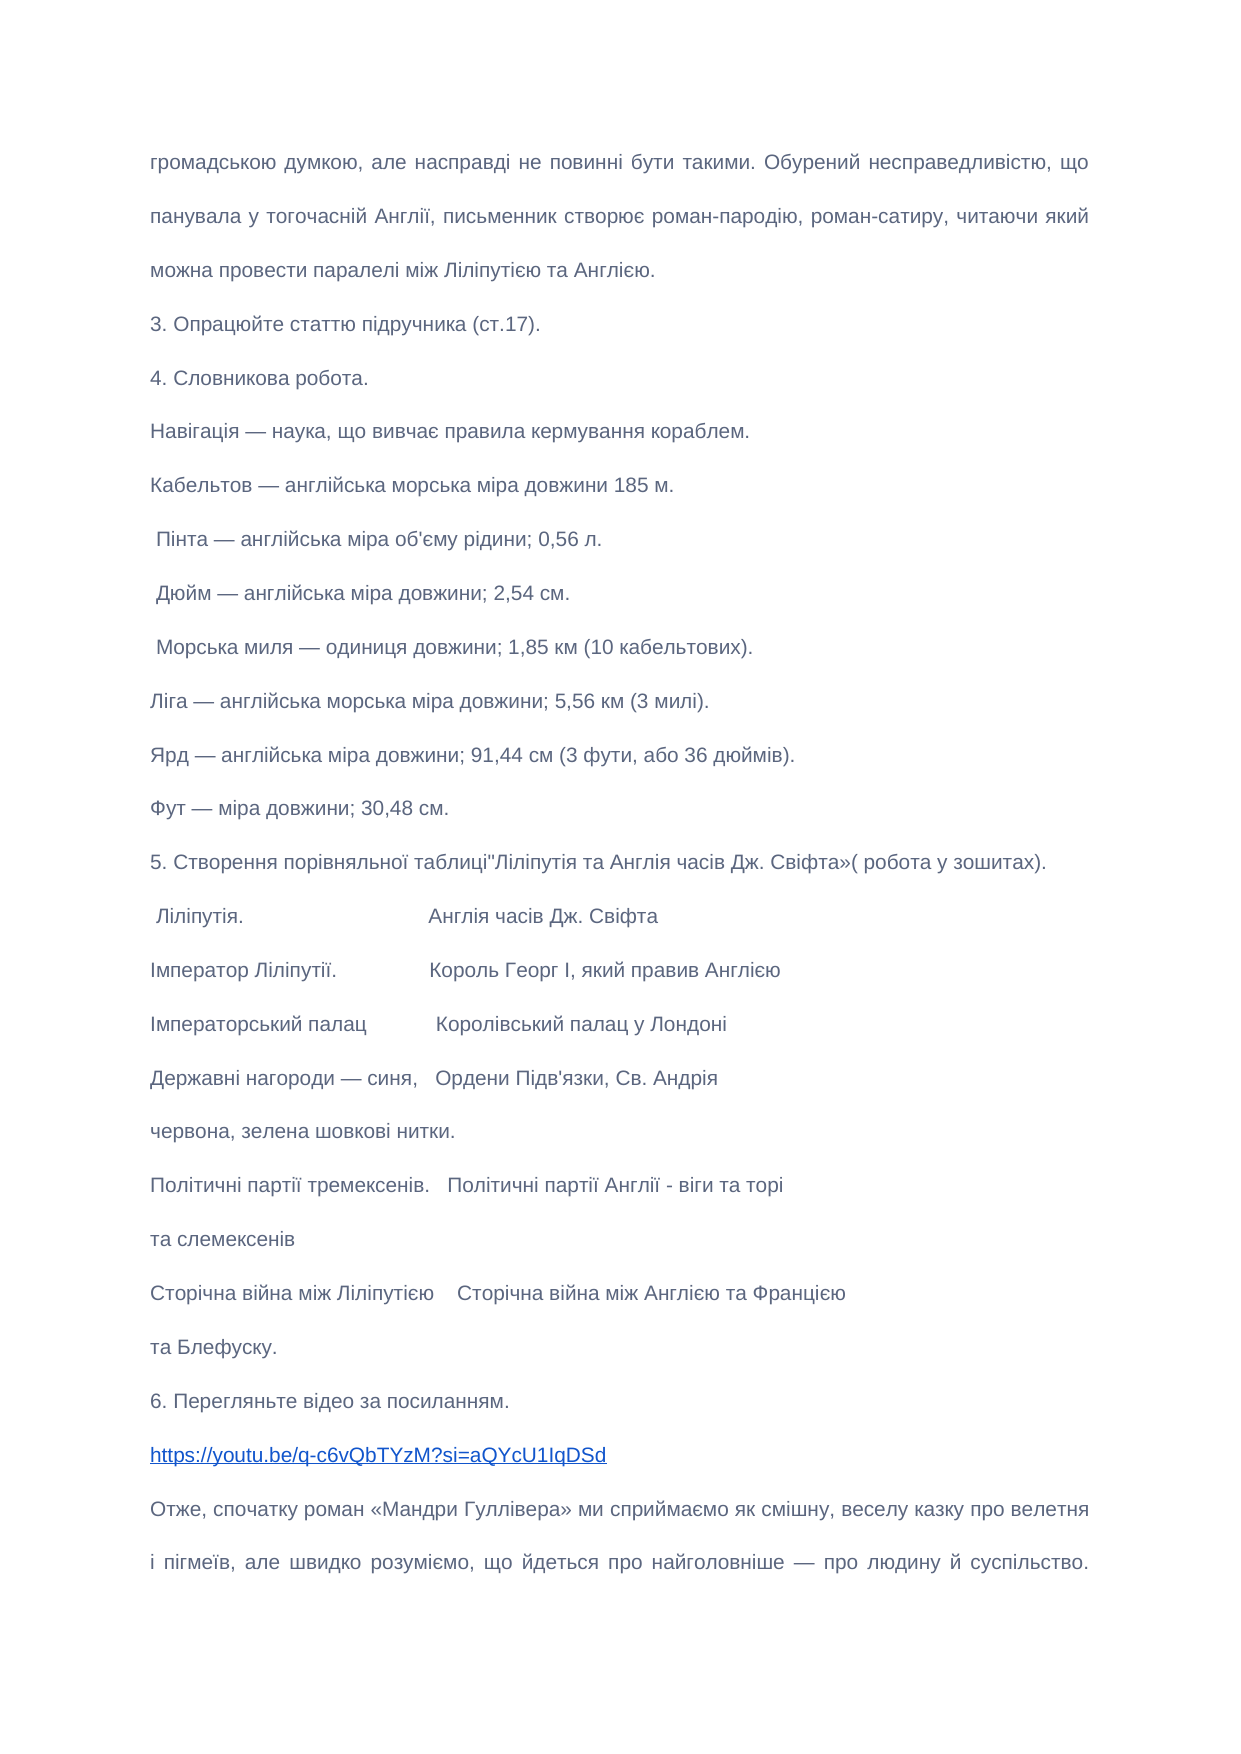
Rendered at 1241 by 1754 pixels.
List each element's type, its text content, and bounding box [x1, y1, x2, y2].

text Імператорський палац Королівський палац у Лондоні [150, 1012, 1090, 1036]
text Державні нагороди — синя, Ордени Підв'язки, Св. Андрія [150, 1066, 1090, 1089]
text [150, 1496, 1090, 1574]
text https://youtu.be/q-c6vQbTYzM?si=aQYcU1IqDSd [150, 1442, 1090, 1466]
text Сторічна війна між Ліліпутією Сторічна війна між Англією та Францією [150, 1281, 1090, 1305]
text 4. Словникова робота. [150, 365, 1090, 389]
text Кабельтов — англійська морська міра довжини 185 м. [150, 473, 1090, 497]
text Дюйм — англійська міра довжини; 2,54 см. [150, 581, 1090, 605]
text Фут — міра довжини; 30,48 см. [150, 796, 1090, 820]
text Ярд — англійська міра довжини; 91,44 см (3 фути, або 36 дюймів). [150, 742, 1090, 766]
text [150, 150, 1090, 282]
text 3. Опрацюйте статтю підручника (ст.17). [150, 312, 1090, 336]
text та Блефуску. [150, 1335, 1090, 1359]
text Імператор Ліліпутії. Король Георг І, який правив Англією [150, 958, 1090, 982]
text Навігація — наука, що вивчає правила кермування кораблем. [150, 419, 1090, 443]
text Пінта — англійська міра об'єму рідини; 0,56 л. [150, 527, 1090, 551]
text Морська миля — одиниця довжини; 1,85 км (10 кабельтових). [150, 635, 1090, 659]
text Ліга — англійська морська міра довжини; 5,56 км (3 милі). [150, 688, 1090, 712]
text 6. Перегляньте відео за посиланням. [150, 1389, 1090, 1413]
text Ліліпутія. Англія часів Дж. Свіфта [150, 904, 1090, 928]
text та слемексенів [150, 1227, 1090, 1251]
text червона, зелена шовкові нитки. [150, 1119, 1090, 1143]
text 5. Створення порівняльної таблиці"Ліліпутія та Англія часів Дж. Свіфта»( робота у зошитах). [150, 850, 1090, 874]
text Політичні партії тремексенів. Політичні партії Англії - віги та торі [150, 1173, 1090, 1197]
